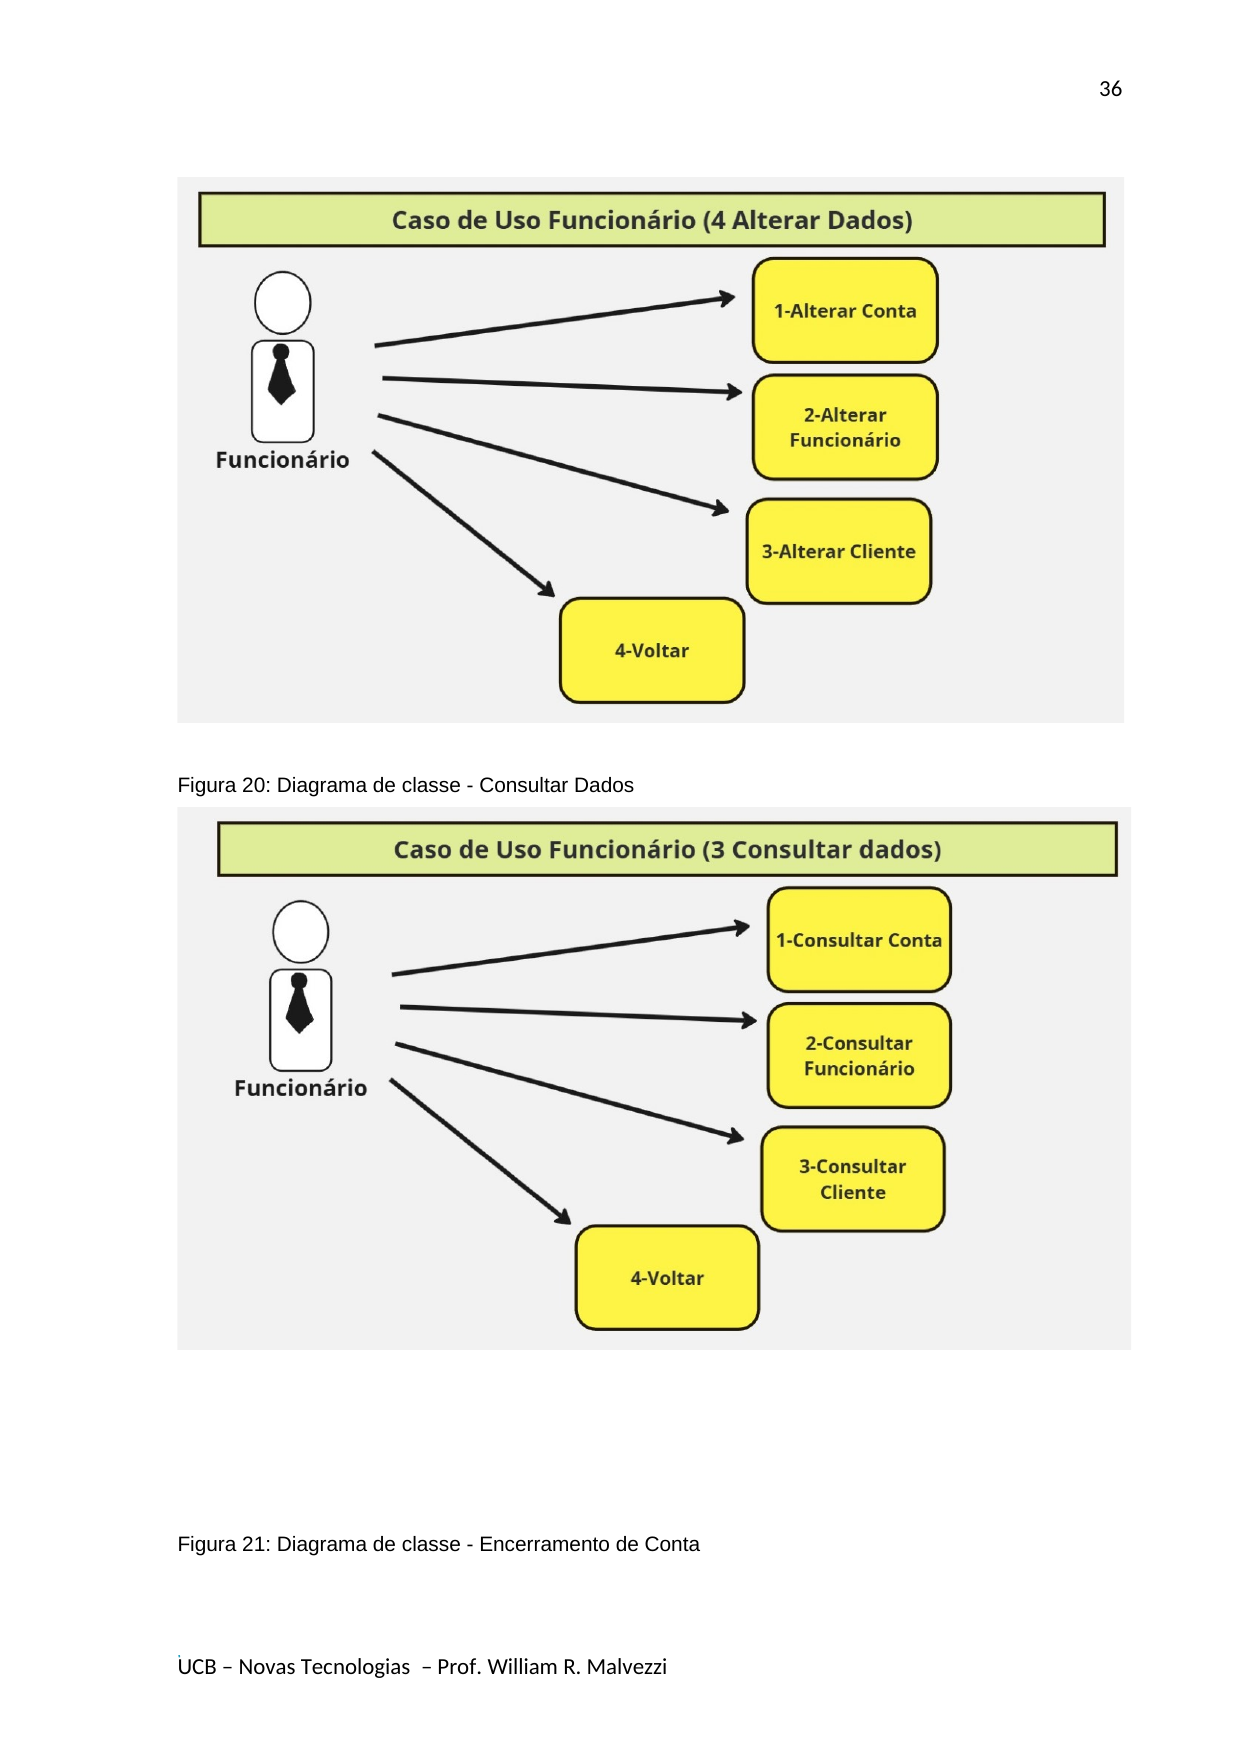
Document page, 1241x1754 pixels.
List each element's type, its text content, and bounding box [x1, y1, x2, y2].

text Figura 20: Diagrama de classe - Consultar Dados [177, 773, 1122, 797]
text Figura 21: Diagrama de classe - Encerramento de Conta [177, 1532, 1122, 1556]
picture [177, 807, 1132, 1350]
picture [177, 177, 1125, 723]
